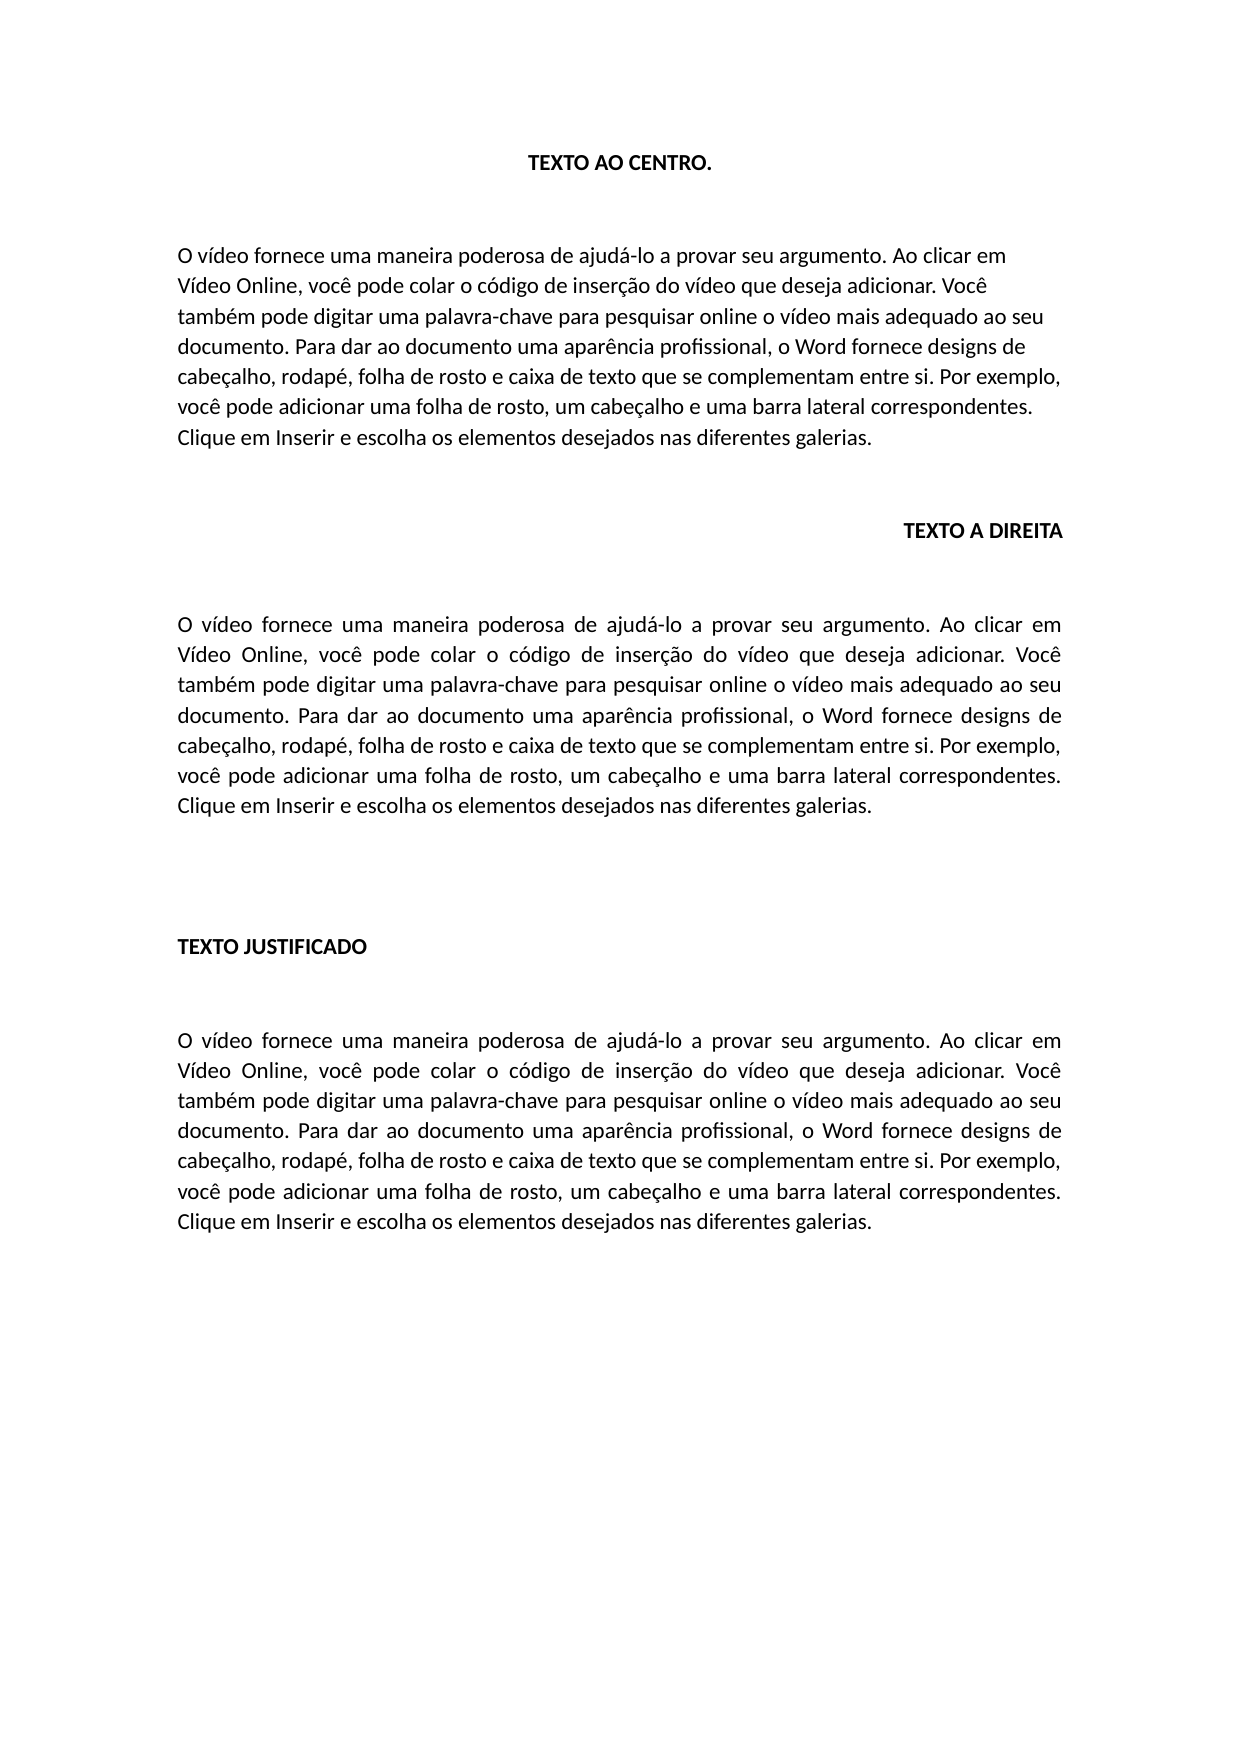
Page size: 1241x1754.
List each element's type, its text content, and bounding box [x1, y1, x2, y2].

text TEXTO A DIREITA [177, 516, 1063, 544]
text TEXTO AO CENTRO. [177, 148, 1063, 176]
text O vídeo fornece uma maneira poderosa de ajudá-lo a provar seu argumento. Ao clicar em Vídeo Online, você pode colar o código de inserção do vídeo que deseja adicionar. Você também pode digitar uma palavra-chave para pesquisar online o vídeo mais adequado ao seu documento. Para dar ao documento uma aparência profissional, o Word fornece designs de cabeçalho, rodapé, folha de rosto e caixa de texto que se complementam entre si. Por exemplo, você pode adicionar uma folha de rosto, um cabeçalho e uma barra lateral correspondentes. Clique em Inserir e escolha os elementos desejados nas diferentes galerias. [177, 1026, 1063, 1235]
text TEXTO JUSTIFICADO [177, 932, 1063, 960]
text O vídeo fornece uma maneira poderosa de ajudá-lo a provar seu argumento. Ao clicar em Vídeo Online, você pode colar o código de inserção do vídeo que deseja adicionar. Você também pode digitar uma palavra-chave para pesquisar online o vídeo mais adequado ao seu documento. Para dar ao documento uma aparência profissional, o Word fornece designs de cabeçalho, rodapé, folha de rosto e caixa de texto que se complementam entre si. Por exemplo, você pode adicionar uma folha de rosto, um cabeçalho e uma barra lateral correspondentes. Clique em Inserir e escolha os elementos desejados nas diferentes galerias. [177, 241, 1063, 451]
text O vídeo fornece uma maneira poderosa de ajudá-lo a provar seu argumento. Ao clicar em Vídeo Online, você pode colar o código de inserção do vídeo que deseja adicionar. Você também pode digitar uma palavra-chave para pesquisar online o vídeo mais adequado ao seu documento. Para dar ao documento uma aparência profissional, o Word fornece designs de cabeçalho, rodapé, folha de rosto e caixa de texto que se complementam entre si. Por exemplo, você pode adicionar uma folha de rosto, um cabeçalho e uma barra lateral correspondentes. Clique em Inserir e escolha os elementos desejados nas diferentes galerias. [177, 610, 1063, 819]
